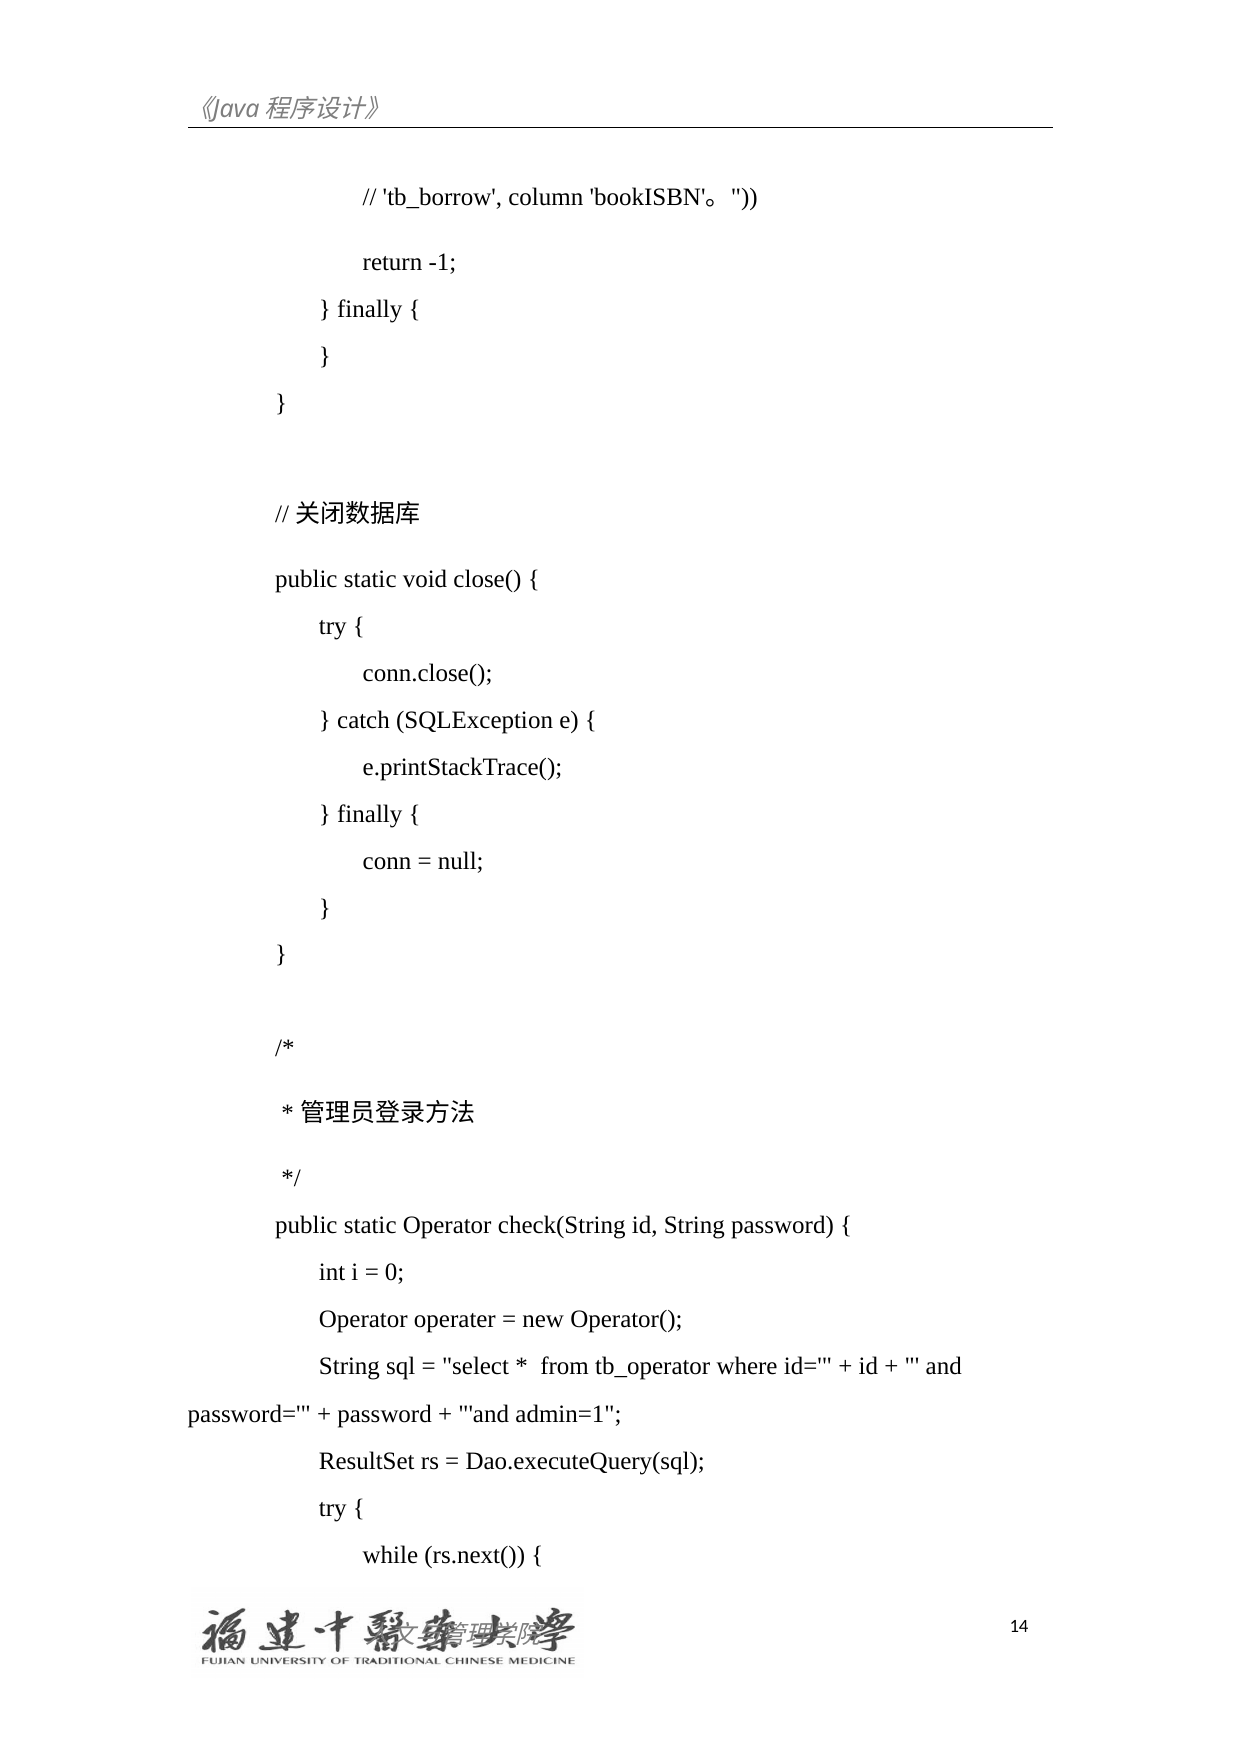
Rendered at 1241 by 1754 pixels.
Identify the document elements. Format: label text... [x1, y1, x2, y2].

text // 'tb_borrow', column 'bookISBN'。")) [187, 162, 1053, 227]
text conn.close(); [187, 656, 1053, 689]
text } finally { [187, 292, 1053, 324]
text */ [187, 1161, 1053, 1194]
text } finally { [187, 797, 1053, 829]
text while (rs.next()) { [187, 1538, 1053, 1571]
text } [187, 938, 1053, 970]
text Operator operater = new Operator(); [187, 1302, 1053, 1334]
text String sql = "select * from tb_operator where id='" + id + "' and password='" + password + "'and admin=1"; [187, 1349, 1053, 1430]
picture [191, 1587, 585, 1679]
text public static void close() { [187, 563, 1053, 595]
text ResultSet rs = Dao.executeQuery(sql); [187, 1444, 1053, 1477]
text try { [187, 609, 1053, 642]
text conn = null; [187, 844, 1053, 876]
text public static Operator check(String id, String password) { [187, 1208, 1053, 1241]
text /* [187, 1031, 1053, 1064]
text int i = 0; [187, 1255, 1053, 1288]
text try { [187, 1491, 1053, 1524]
text * 管理员登录方法 [187, 1078, 1053, 1143]
text return -1; [187, 245, 1053, 278]
text } [187, 339, 1053, 371]
text // 关闭数据库 [187, 479, 1053, 544]
text e.printStackTrace(); [187, 750, 1053, 783]
text } [187, 891, 1053, 923]
text } catch (SQLException e) { [187, 703, 1053, 736]
text } [187, 386, 1053, 418]
